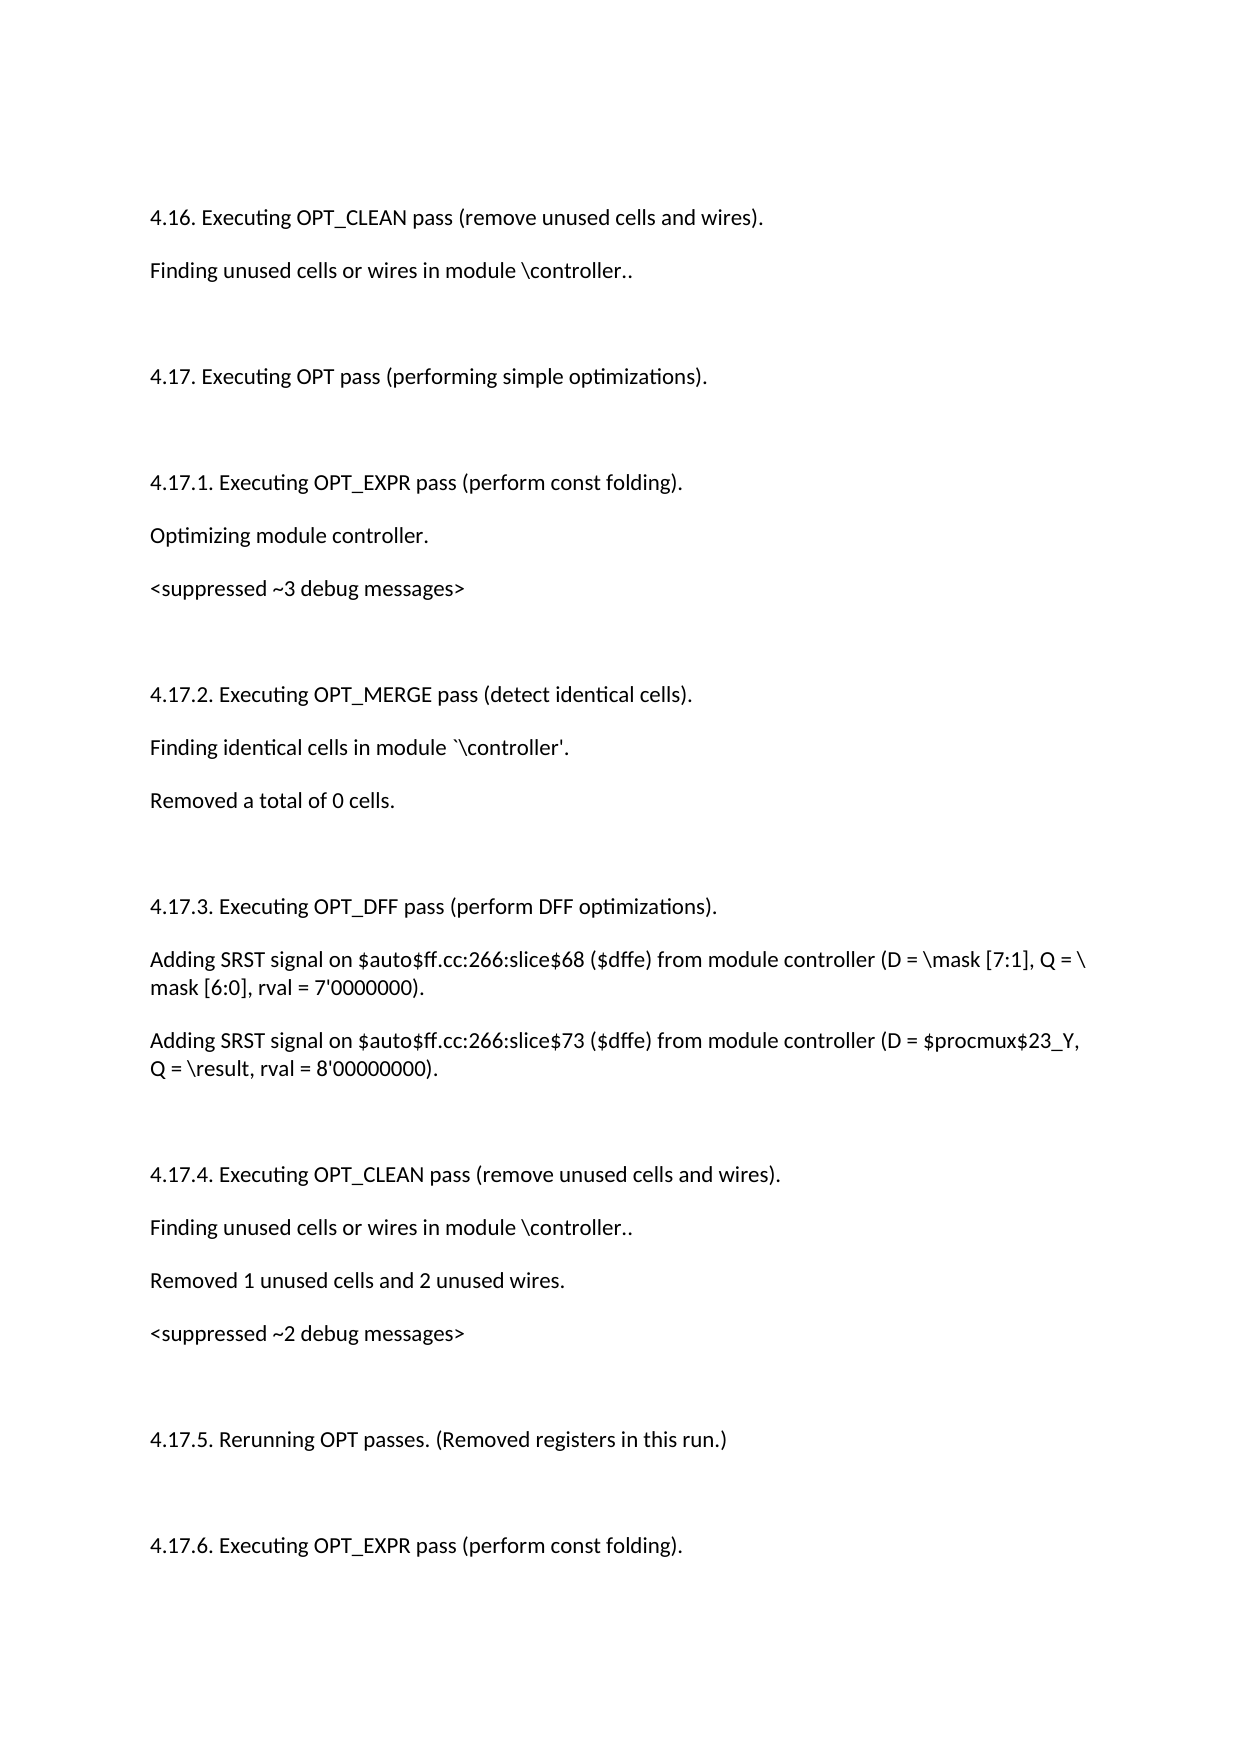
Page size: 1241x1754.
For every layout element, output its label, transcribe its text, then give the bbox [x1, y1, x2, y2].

text Finding identical cells in module `\controller'. [150, 733, 1090, 761]
text 4.17.6. Executing OPT_EXPR pass (perform const folding). [150, 1532, 1090, 1559]
text 4.17.3. Executing OPT_DFF pass (perform DFF optimizations). [150, 892, 1090, 920]
text 4.17.5. Rerunning OPT passes. (Removed registers in this run.) [150, 1426, 1090, 1453]
text 4.17.1. Executing OPT_EXPR pass (perform const folding). [150, 468, 1090, 496]
text 4.17. Executing OPT pass (performing simple optimizations). [150, 362, 1090, 390]
text Removed 1 unused cells and 2 unused wires. [150, 1266, 1090, 1294]
text 4.16. Executing OPT_CLEAN pass (remove unused cells and wires). [150, 203, 1090, 231]
text 4.17.4. Executing OPT_CLEAN pass (remove unused cells and wires). [150, 1160, 1090, 1188]
text <suppressed ~2 debug messages> [150, 1319, 1090, 1347]
text Adding SRST signal on $auto$ff.cc:266:slice$73 ($dffe) from module controller (D = $procmux$23_Y, Q = \result, rval = 8'00000000). [150, 1026, 1090, 1082]
text <suppressed ~3 debug messages> [150, 574, 1090, 602]
text 4.17.2. Executing OPT_MERGE pass (detect identical cells). [150, 680, 1090, 708]
text Optimizing module controller. [150, 521, 1090, 549]
text Adding SRST signal on $auto$ff.cc:266:slice$68 ($dffe) from module controller (D = \mask [7:1], Q = \mask [6:0], rval = 7'0000000). [150, 945, 1090, 1001]
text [150, 256, 1090, 284]
text Finding unused cells or wires in module \controller.. [150, 1213, 1090, 1241]
text Removed a total of 0 cells. [150, 786, 1090, 814]
